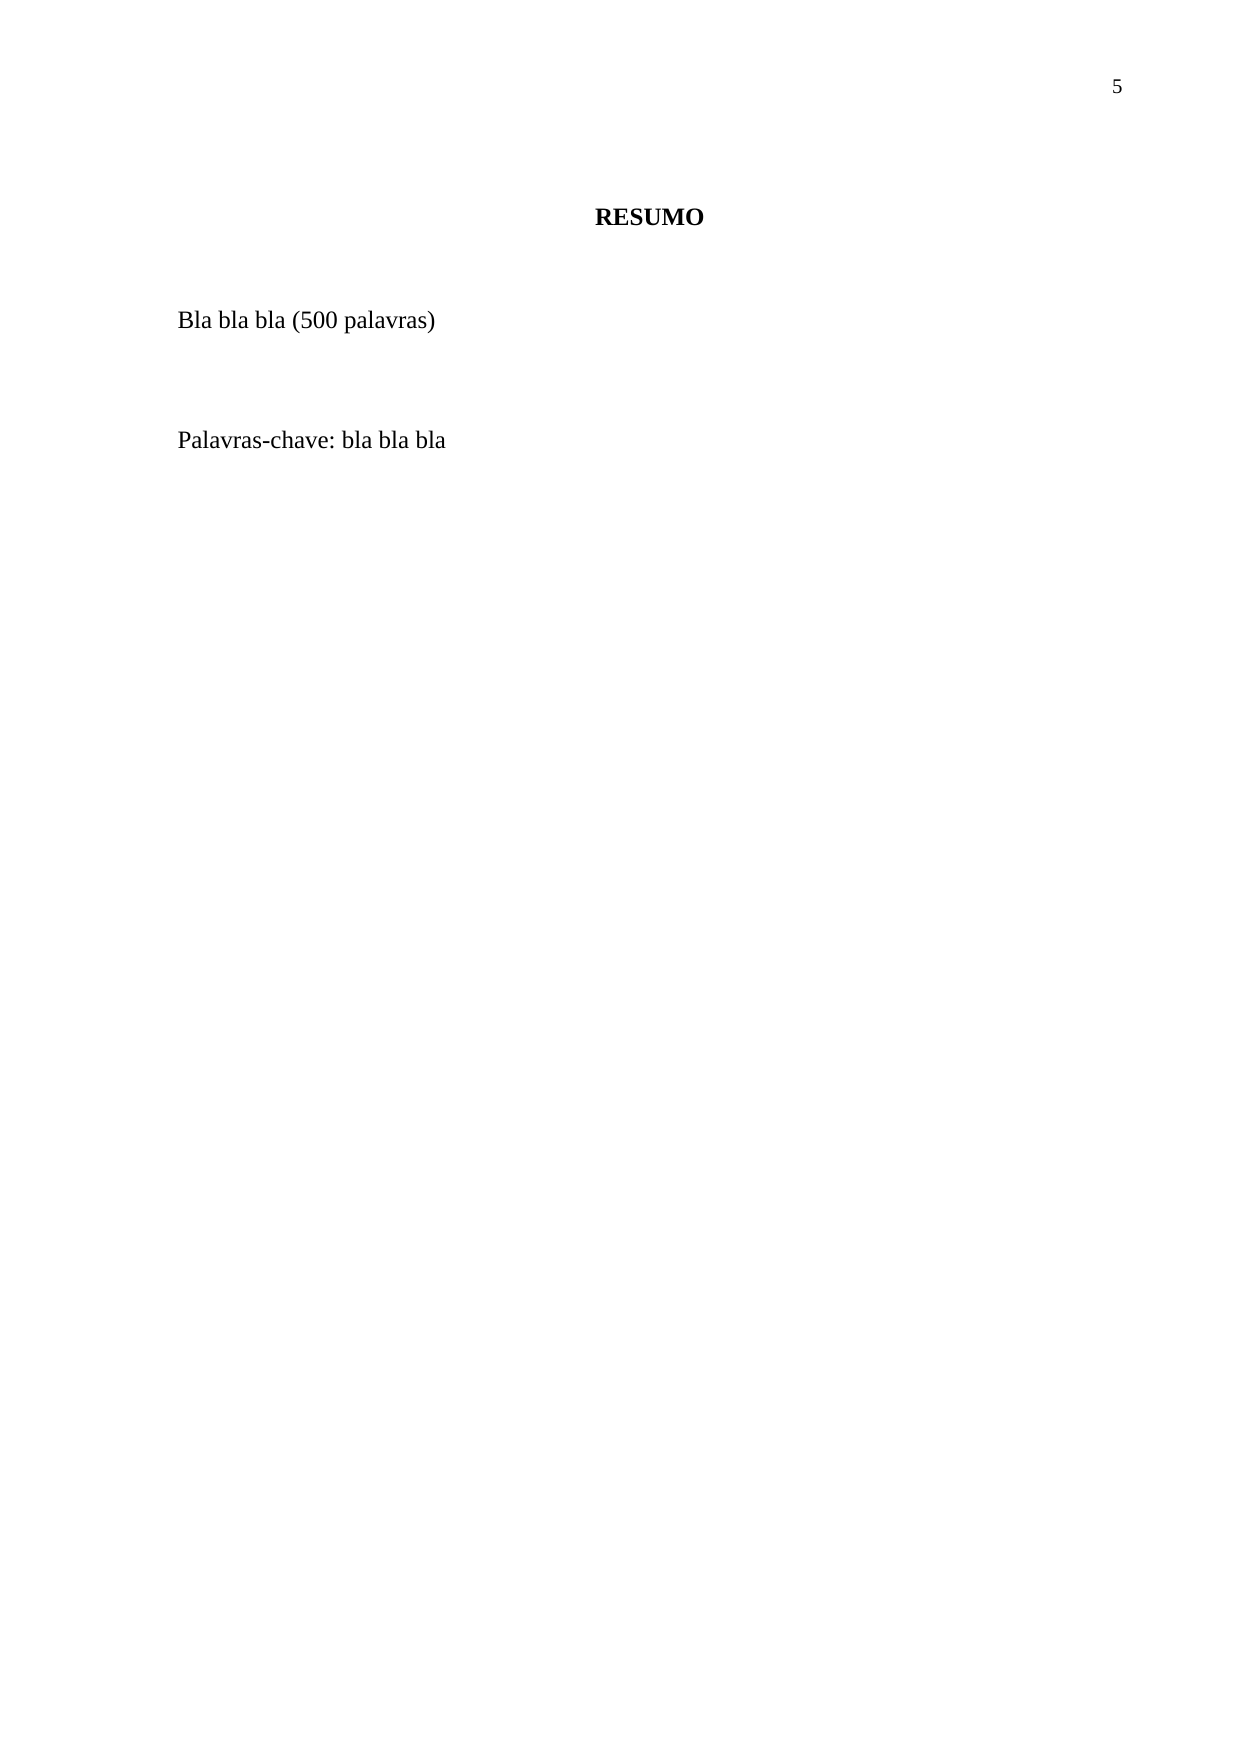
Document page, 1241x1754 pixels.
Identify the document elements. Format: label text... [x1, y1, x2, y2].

text RESUMO [177, 202, 1122, 231]
text Palavras-chave: bla bla bla [177, 425, 1122, 453]
text Bla bla bla (500 palavras) [177, 305, 1122, 334]
